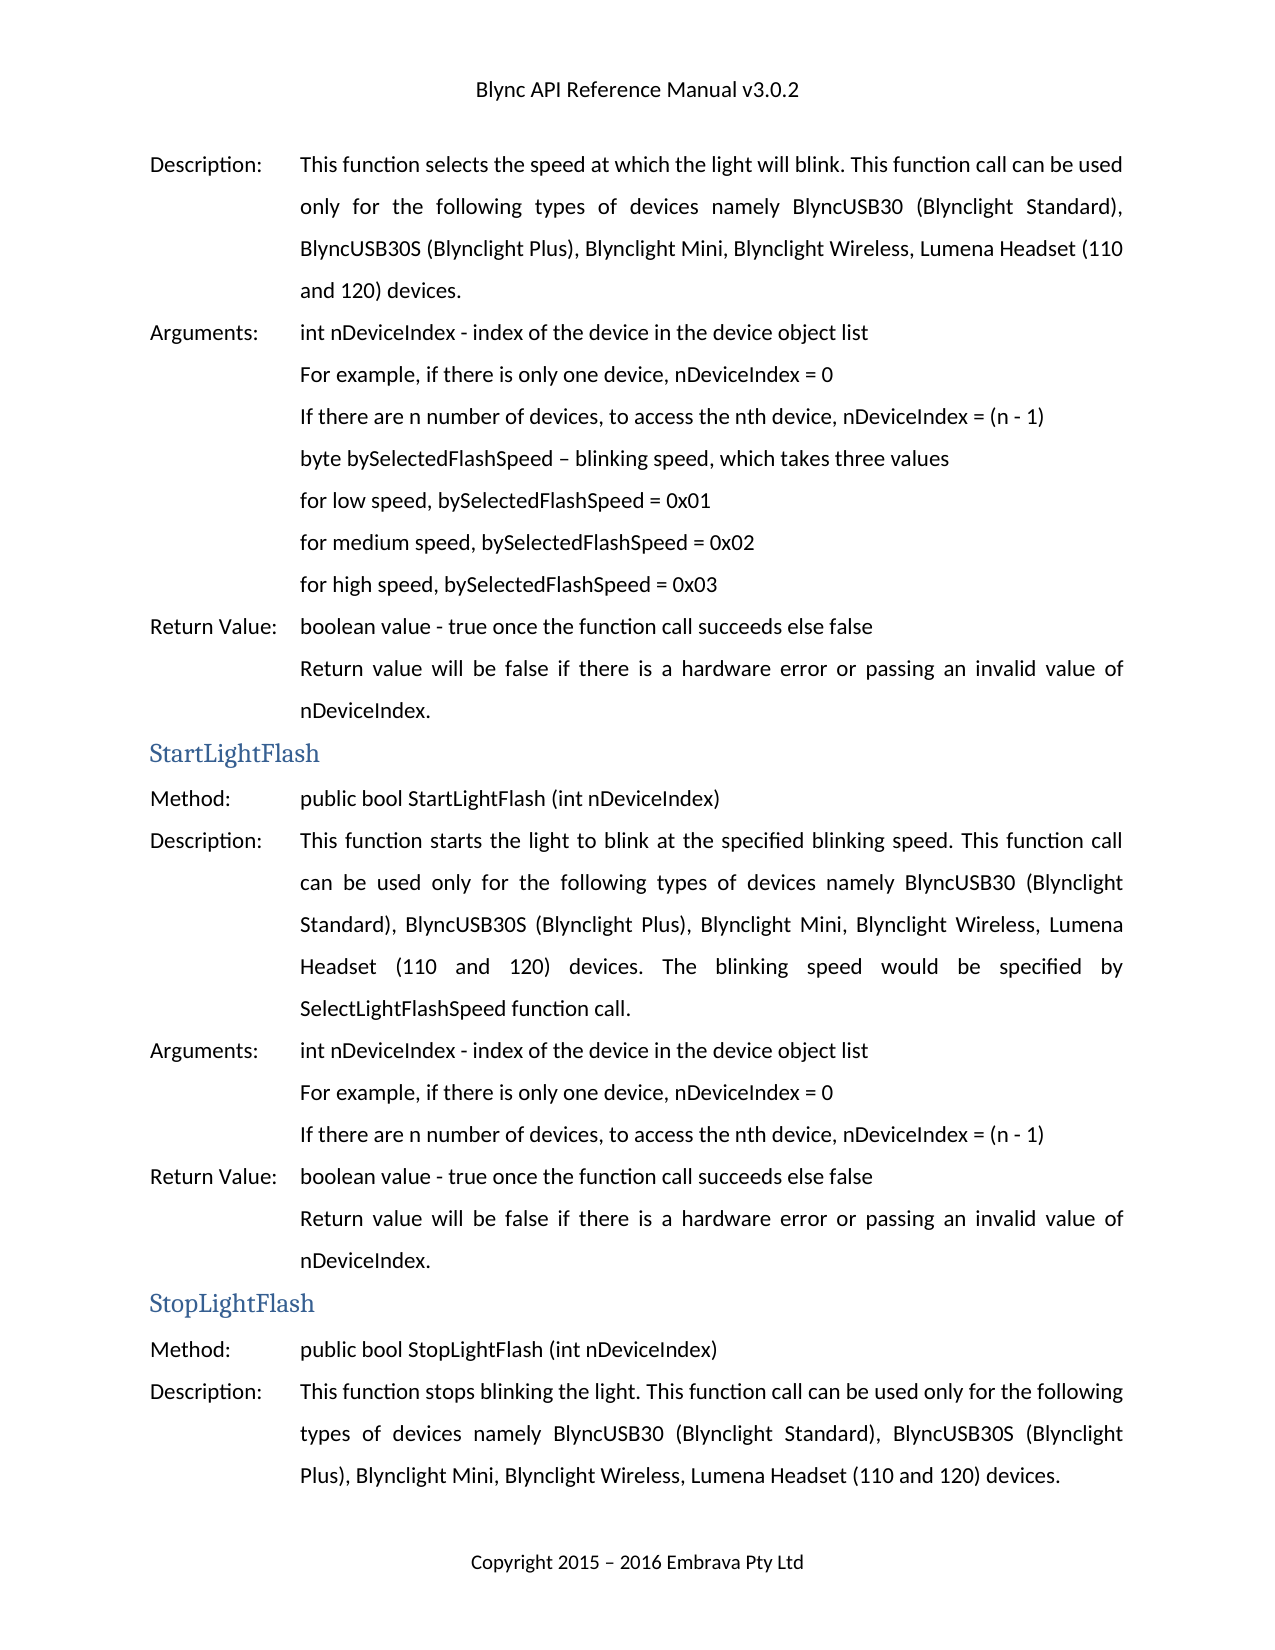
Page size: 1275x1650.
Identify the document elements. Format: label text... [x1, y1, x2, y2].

text Return Value: boolean value - true once the function call succeeds else false [150, 1162, 1125, 1190]
text Method: public bool StartLightFlash (int nDeviceIndex) [150, 784, 1125, 812]
subtitle StopLightFlash [150, 1288, 1125, 1319]
text for medium speed, bySelectedFlashSpeed = 0x02 [300, 528, 1125, 556]
text Return value will be false if there is a hardware error or passing an invalid value of nDeviceIndex. [150, 1204, 1125, 1274]
text Arguments: int nDeviceIndex - index of the device in the device object list [150, 318, 1125, 346]
subtitle StartLightFlash [150, 738, 1125, 769]
text Description: This function stops blinking the light. This function call can be used only for the following types of devices namely BlyncUSB30 (Blynclight Standard), BlyncUSB30S (Blynclight Plus), Blynclight Mini, Blynclight Wireless, Lumena Headset (110 and 120) devices. [150, 1377, 1125, 1489]
text Description: This function selects the speed at which the light will blink. This function call can be used only for the following types of devices namely BlyncUSB30 (Blynclight Standard), BlyncUSB30S (Blynclight Plus), Blynclight Mini, Blynclight Wireless, Lumena Headset (110 and 120) devices. [150, 150, 1125, 304]
text Return value will be false if there is a hardware error or passing an invalid value of nDeviceIndex. [150, 654, 1125, 724]
text byte bySelectedFlashSpeed – blinking speed, which takes three values [300, 444, 1125, 472]
text for high speed, bySelectedFlashSpeed = 0x03 [300, 570, 1125, 598]
text Return Value: boolean value - true once the function call succeeds else false [150, 612, 1125, 640]
text Method: public bool StopLightFlash (int nDeviceIndex) [150, 1335, 1125, 1363]
text For example, if there is only one device, nDeviceIndex = 0 [300, 1078, 1125, 1106]
text If there are n number of devices, to access the nth device, nDeviceIndex = (n - 1) [300, 402, 1125, 430]
text for low speed, bySelectedFlashSpeed = 0x01 [300, 486, 1125, 514]
text Description: This function starts the light to blink at the specified blinking speed. This function call can be used only for the following types of devices namely BlyncUSB30 (Blynclight Standard), BlyncUSB30S (Blynclight Plus), Blynclight Mini, Blynclight Wireless, Lumena Headset (110 and 120) devices. The blinking speed would be specified by SelectLightFlashSpeed function call. [150, 826, 1125, 1022]
text For example, if there is only one device, nDeviceIndex = 0 [300, 360, 1125, 388]
text If there are n number of devices, to access the nth device, nDeviceIndex = (n - 1) [300, 1120, 1125, 1148]
text Arguments: int nDeviceIndex - index of the device in the device object list [150, 1036, 1125, 1064]
